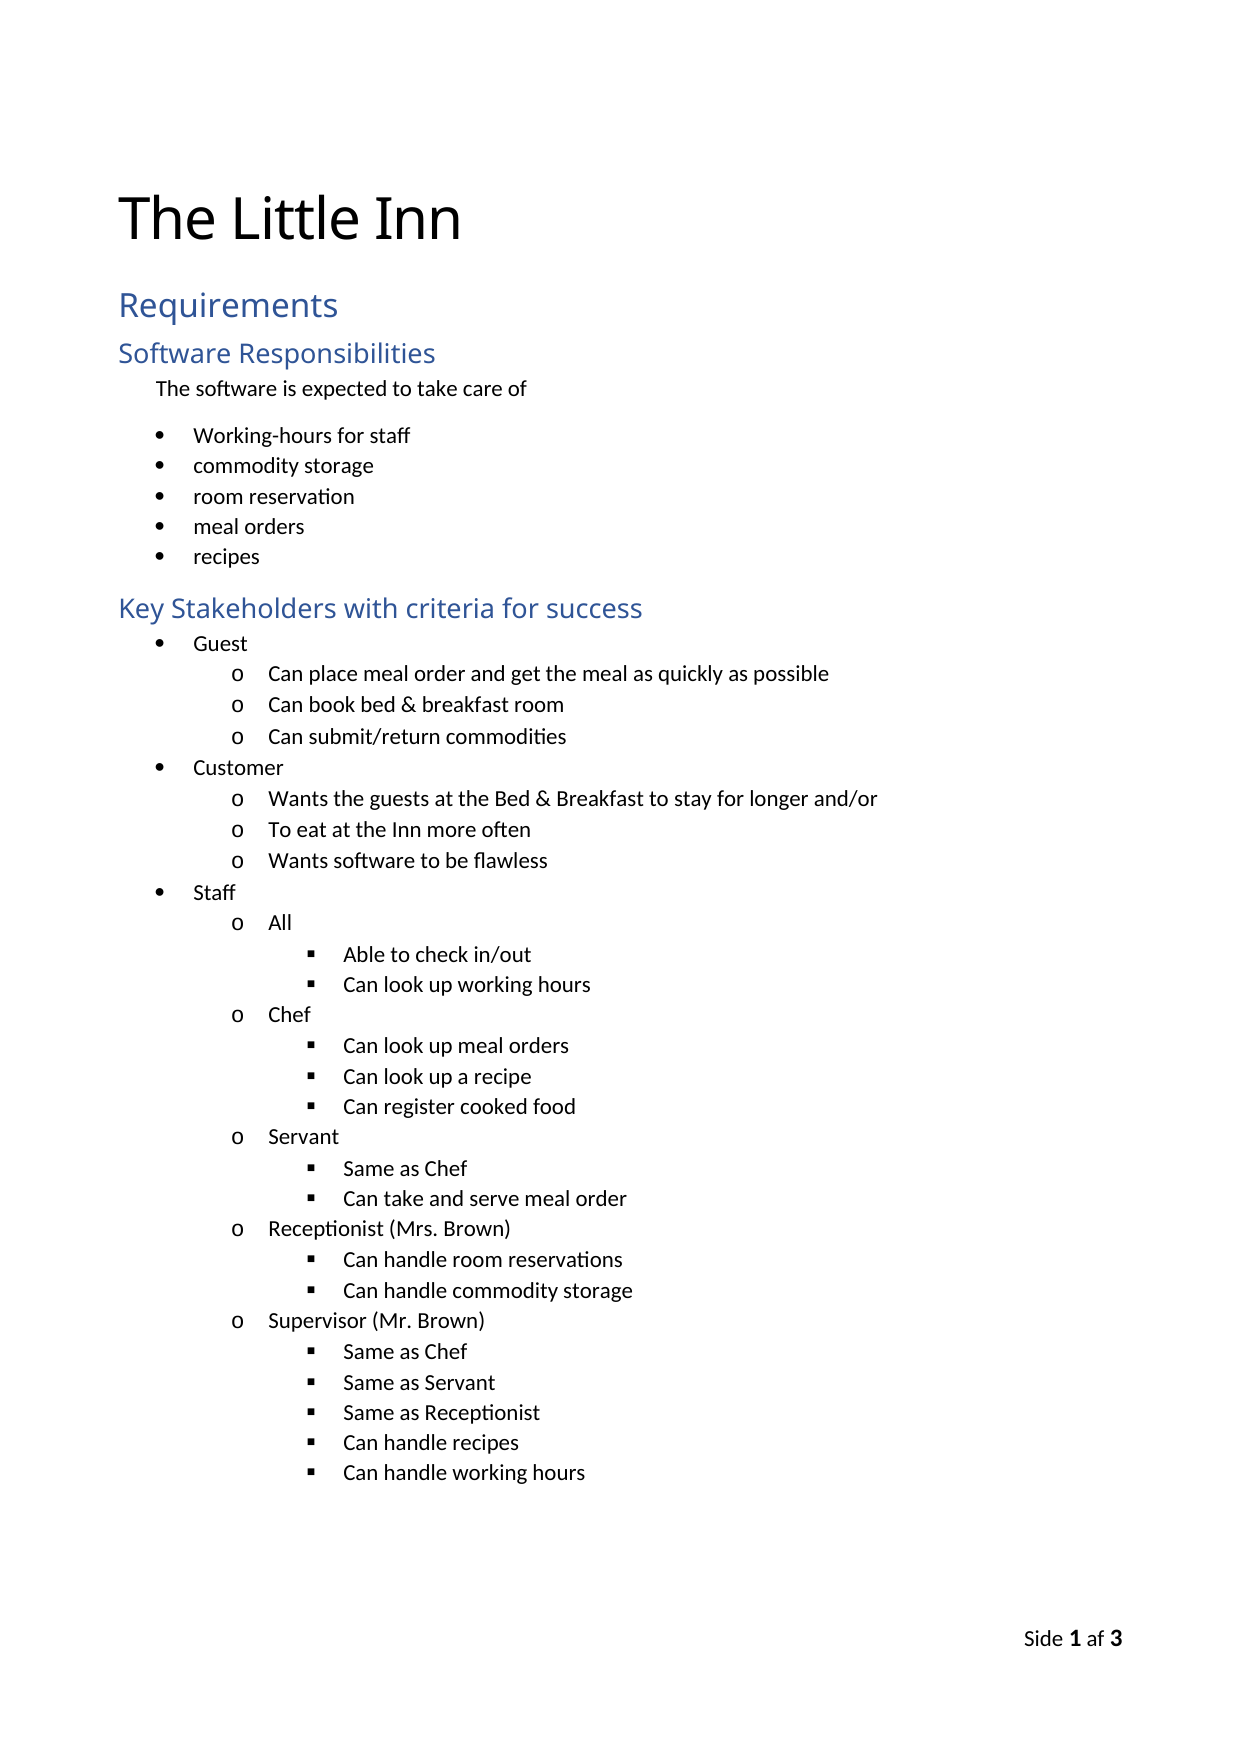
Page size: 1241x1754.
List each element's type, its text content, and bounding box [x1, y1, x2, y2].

list Can look up meal orders [306, 1032, 1122, 1060]
list Working-hours for staff [156, 421, 1122, 449]
list Servant [231, 1122, 1122, 1151]
list Can look up a recipe [306, 1062, 1122, 1090]
list recipes [156, 542, 1122, 570]
list Chef [231, 1000, 1122, 1029]
subtitle Requirements [118, 282, 1122, 327]
list Wants software to be flawless [231, 847, 1122, 876]
list Can handle recipes [306, 1428, 1122, 1456]
list Customer [156, 753, 1122, 782]
list commodity storage [156, 452, 1122, 480]
subtitle Key Stakeholders with criteria for success [118, 589, 1122, 626]
list Can handle commodity storage [306, 1276, 1122, 1304]
list Staff [156, 878, 1122, 906]
list Supervisor (Mr. Brown) [231, 1306, 1122, 1335]
list Same as Servant [306, 1368, 1122, 1396]
list Guest [156, 629, 1122, 657]
list Can handle working hours [306, 1458, 1122, 1486]
list Wants the guests at the Bed & Breakfast to stay for longer and/or [231, 784, 1122, 813]
list Same as Receptionist [306, 1398, 1122, 1426]
list Able to check in/out [306, 940, 1122, 968]
list Same as Chef [306, 1154, 1122, 1182]
list Can book bed & breakfast room [231, 691, 1122, 720]
list Can place meal order and get the meal as quickly as possible [231, 659, 1122, 688]
title The Little Inn [118, 177, 1122, 257]
list Same as Chef [306, 1337, 1122, 1366]
list Receptionist (Mrs. Brown) [231, 1214, 1122, 1243]
list Can take and serve meal order [306, 1184, 1122, 1212]
list Can submit/return commodities [231, 722, 1122, 751]
list room reservation [156, 482, 1122, 510]
subtitle Software Responsibilities [118, 335, 1122, 372]
list Can register cooked food [306, 1092, 1122, 1120]
list To eat at the Inn more often [231, 815, 1122, 844]
list Can handle room reservations [306, 1246, 1122, 1274]
list Can look up working hours [306, 970, 1122, 998]
list meal orders [156, 512, 1122, 540]
text The software is expected to take care of [156, 374, 1122, 403]
list All [231, 908, 1122, 937]
